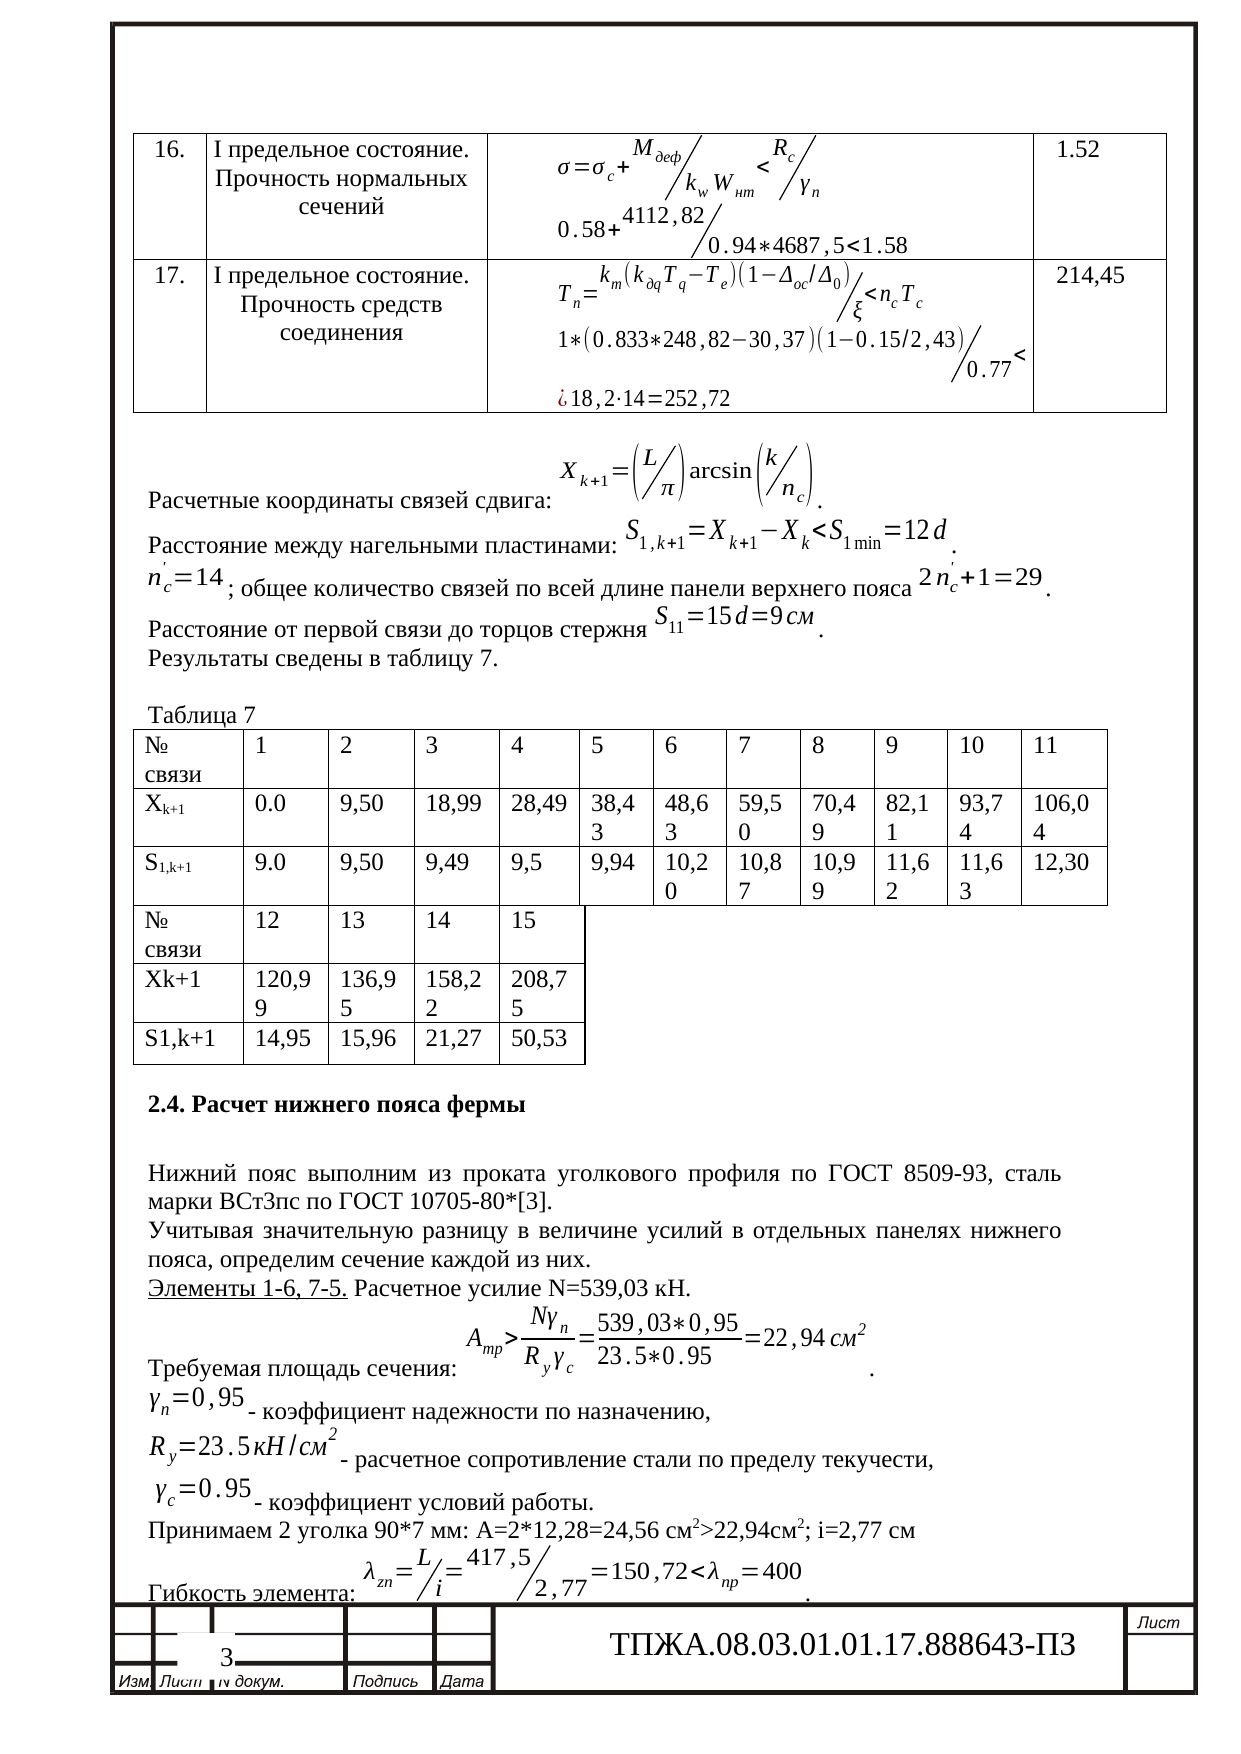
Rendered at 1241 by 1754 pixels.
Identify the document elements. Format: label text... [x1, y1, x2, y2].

table_cell S1,k+1 [134, 847, 243, 904]
text Расстояние между нагельными пластинами: . [89, 514, 1063, 558]
table_header 5 [580, 730, 653, 787]
table_header 4 [500, 730, 579, 787]
table_cell 10,99 [801, 847, 874, 904]
table_cell 14,95 [244, 1023, 328, 1063]
table_cell I предельное состояние. Прочность нормальных сечений [207, 134, 487, 259]
table_cell 12 [244, 906, 328, 963]
table_cell 208,75 [500, 964, 584, 1022]
table_cell I предельное состояние. Прочность средств соединения [207, 260, 487, 412]
table_cell 14 [415, 906, 499, 963]
table_header 11 [1022, 730, 1107, 787]
text Требуемая площадь сечения: . [148, 1301, 1063, 1382]
table_cell 10,20 [654, 847, 726, 904]
table_header 8 [801, 730, 874, 787]
text Расстояние от первой связи до торцов стержня . [89, 601, 1063, 643]
text Таблица 7 [89, 700, 1063, 729]
text Учитывая значительную разницу в величине усилий в отдельных панелях нижнего пояса, определим сечение каждой из них. [148, 1215, 1063, 1273]
table_cell 120,99 [244, 964, 328, 1022]
table_cell 16. [134, 134, 206, 259]
table_cell 13 [329, 906, 414, 963]
table_header 2 [329, 730, 414, 787]
table_cell [488, 134, 1033, 259]
table_cell 59,50 [727, 789, 800, 846]
table_header 1 [244, 730, 328, 787]
table_header 10 [948, 730, 1021, 787]
table_cell 82,11 [875, 789, 947, 846]
text - коэффициент условий работы. [148, 1472, 1063, 1515]
table_cell 214,45 [1034, 260, 1166, 412]
table_header 6 [654, 730, 726, 787]
table_cell 9,94 [580, 847, 653, 904]
table_header 9 [875, 730, 947, 787]
text Расчетные координаты связей сдвига: . [89, 441, 1063, 514]
table_cell 48,63 [654, 789, 726, 846]
table_cell 38,43 [580, 789, 653, 846]
table_cell 1.52 [1034, 134, 1166, 259]
text Гибкость элемента: . [148, 1544, 1063, 1607]
table_cell 158,22 [415, 964, 499, 1022]
text - расчетное сопротивление стали по пределу текучести, [148, 1425, 1063, 1472]
table_cell 0.0 [244, 789, 328, 846]
text Результаты сведены в таблицу 7. [89, 643, 1063, 671]
table_cell S1,k+1 [134, 1023, 243, 1063]
text Элементы 1-6, 7-5. Расчетное усилие N=539,03 кН. [148, 1273, 1063, 1301]
table_cell 9,50 [329, 789, 414, 846]
table_cell 70,49 [801, 789, 874, 846]
table_cell 28,49 [500, 789, 579, 846]
table_cell 136,95 [329, 964, 414, 1022]
table_cell 15 [500, 906, 584, 963]
table_cell 11,62 [875, 847, 947, 904]
text ; общее количество связей по всей длине панели верхнего пояса . [89, 558, 1063, 601]
table_cell 17. [134, 260, 206, 412]
text 2.4. Расчет нижнего пояса фермы [148, 1089, 1063, 1118]
table_header № связи [134, 730, 243, 787]
table_cell 50,53 [500, 1023, 584, 1063]
table_cell [488, 260, 1033, 412]
table_cell 9,50 [329, 847, 414, 904]
table_cell Xk+1 [134, 964, 243, 1022]
text - коэффициент надежности по назначению, [148, 1382, 1063, 1425]
table_cell 93,74 [948, 789, 1021, 846]
table_cell 9,5 [500, 847, 579, 904]
table_cell № связи [134, 906, 243, 963]
table_cell 9,49 [415, 847, 499, 904]
table_cell 106,04 [1022, 789, 1107, 846]
table_cell 9.0 [244, 847, 328, 904]
text Нижний пояс выполним из проката уголкового профиля по ГОСТ 8509-93, сталь марки ВСт3пс по ГОСТ 10705-80*[3]. [148, 1158, 1063, 1215]
table_cell 10,87 [727, 847, 800, 904]
table_cell Xk+1 [134, 789, 243, 846]
table_cell 12,30 [1022, 847, 1107, 904]
table_header 3 [415, 730, 499, 787]
table_cell 15,96 [329, 1023, 414, 1063]
table_cell 18,99 [415, 789, 499, 846]
table_cell 11,63 [948, 847, 1021, 904]
table_cell 21,27 [415, 1023, 499, 1063]
table_header 7 [727, 730, 800, 787]
text Принимаем 2 уголка 90*7 мм: A=2*12,28=24,56 см2>22,94см2; i=2,77 см [148, 1515, 1063, 1544]
